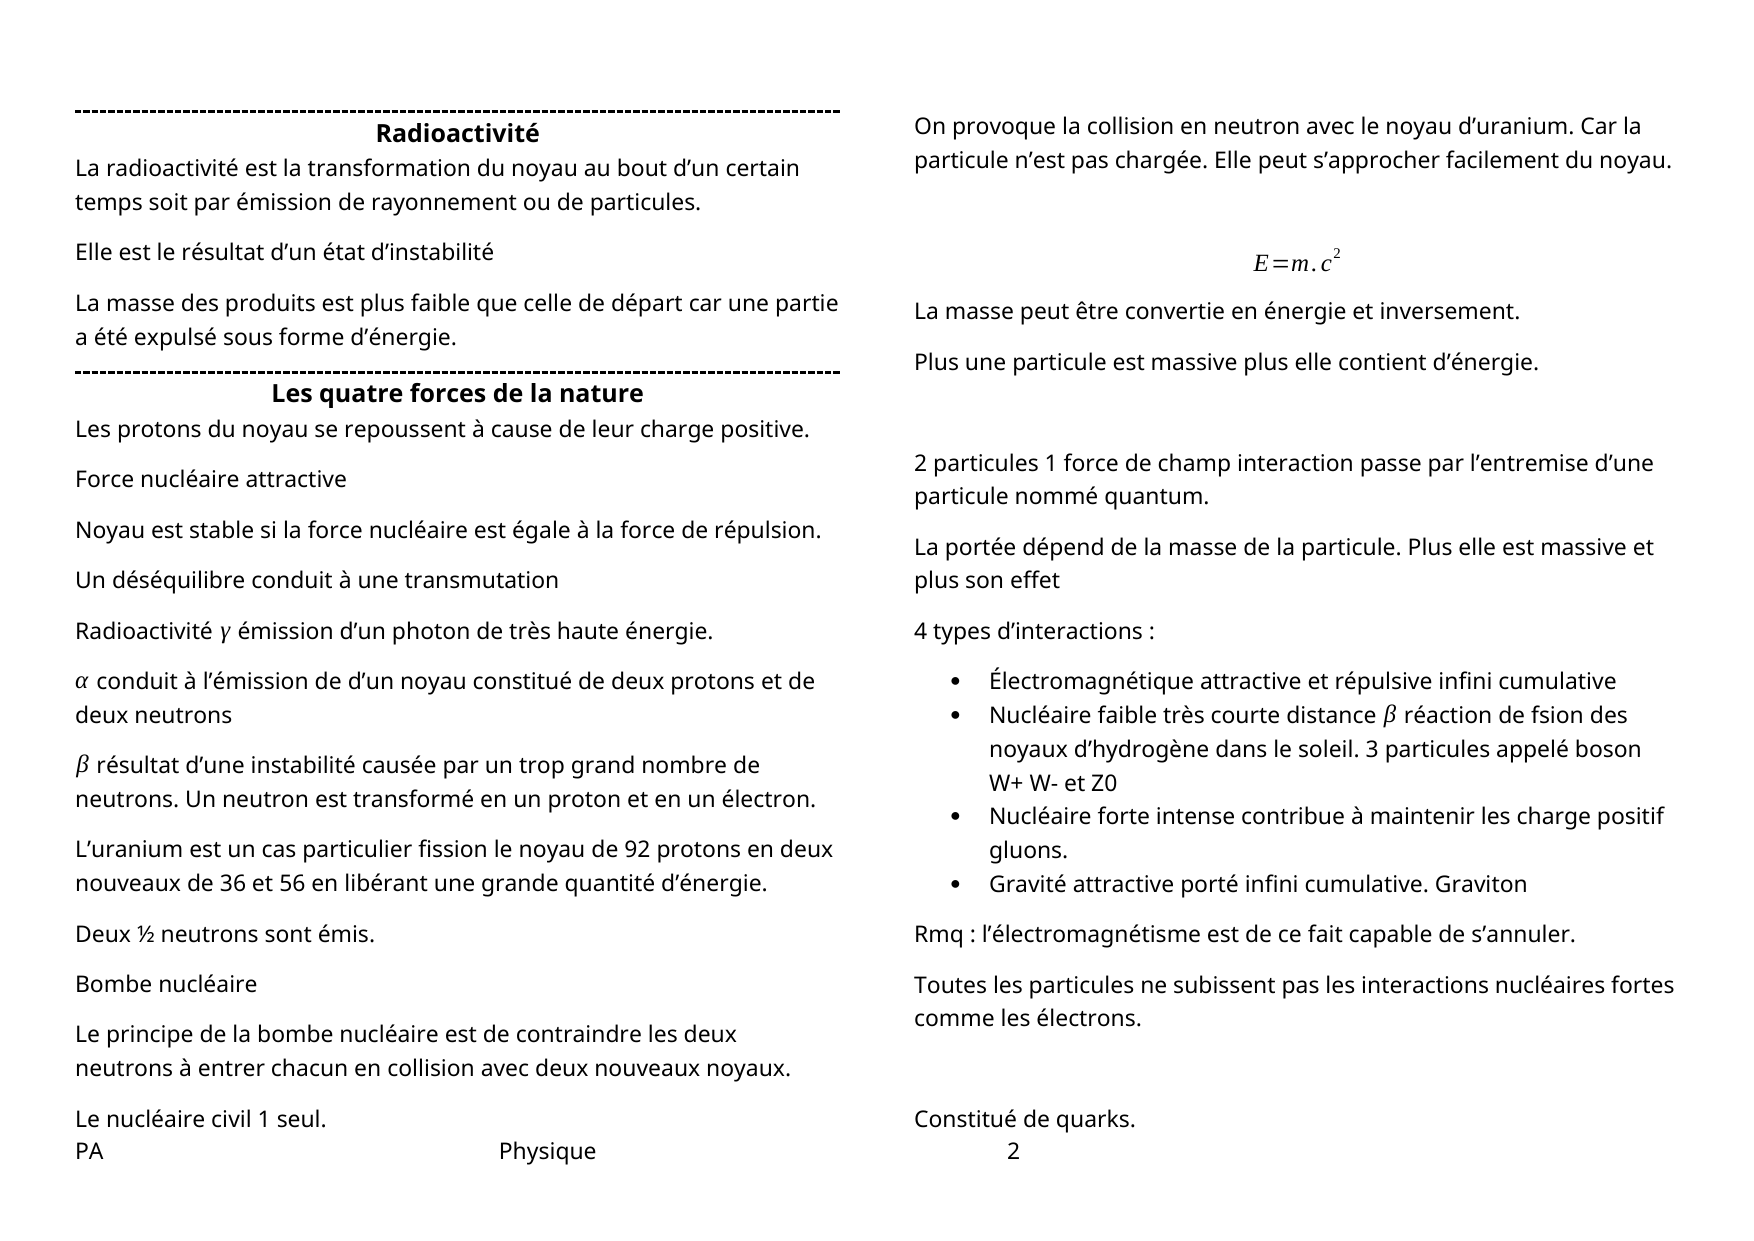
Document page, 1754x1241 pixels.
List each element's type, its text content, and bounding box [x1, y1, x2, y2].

text conduit à l’émission de d’un noyau constitué de deux protons et de deux neutrons [75, 665, 840, 730]
list Nucléaire forte intense contribue à maintenir les charge positif gluons. [951, 800, 1679, 865]
text 4 types d’interactions : [914, 615, 1679, 646]
text La masse peut être convertie en énergie et inversement. [914, 295, 1679, 326]
subtitle Les quatre forces de la nature [75, 371, 840, 410]
text Le principe de la bombe nucléaire est de contraindre les deux neutrons à entrer chacun en collision avec deux nouveaux noyaux. [75, 1018, 840, 1083]
text résultat d’une instabilité causée par un trop grand nombre de neutrons. Un neutron est transformé en un proton et en un électron. [75, 749, 840, 814]
text Noyau est stable si la force nucléaire est égale à la force de répulsion. [75, 514, 840, 545]
text La masse des produits est plus faible que celle de départ car une partie a été expulsé sous forme d’énergie. [75, 287, 840, 352]
list Électromagnétique attractive et répulsive infini cumulative [951, 665, 1679, 696]
text On provoque la collision en neutron avec le noyau d’uranium. Car la particule n’est pas chargée. Elle peut s’approcher facilement du noyau. [914, 110, 1679, 175]
text La radioactivité est la transformation du noyau au bout d’un certain temps soit par émission de rayonnement ou de particules. [75, 152, 840, 217]
subtitle Radioactivité [75, 110, 840, 149]
text L’uranium est un cas particulier fission le noyau de 92 protons en deux nouveaux de 36 et 56 en libérant une grande quantité d’énergie. [75, 833, 840, 898]
text La portée dépend de la masse de la particule. Plus elle est massive et plus son effet [914, 531, 1679, 596]
text Constitué de quarks. [914, 1103, 1679, 1134]
text 2 particules 1 force de champ interaction passe par l’entremise d’une particule nommé quantum. [914, 446, 1679, 511]
text Rmq : l’électromagnétisme est de ce fait capable de s’annuler. [914, 918, 1679, 949]
text Force nucléaire attractive [75, 463, 840, 494]
text Le nucléaire civil 1 seul. [75, 1102, 840, 1134]
list Gravité attractive porté infini cumulative. Graviton [951, 868, 1679, 899]
text Un déséquilibre conduit à une transmutation [75, 564, 840, 595]
text Deux ½ neutrons sont émis. [75, 917, 840, 949]
text Plus une particule est massive plus elle contient d’énergie. [914, 346, 1679, 377]
text Radioactivité émission d’un photon de très haute énergie. [75, 614, 840, 646]
text Bombe nucléaire [75, 968, 840, 999]
text Elle est le résultat d’un état d’instabilité [75, 236, 840, 268]
list Nucléaire faible très courte distance réaction de fsion des noyaux d’hydrogène dans le soleil. 3 particules appelé boson W+ W- et Z0 [951, 699, 1679, 798]
text Les protons du noyau se repoussent à cause de leur charge positive. [75, 413, 840, 444]
text Toutes les particules ne subissent pas les interactions nucléaires fortes comme les électrons. [914, 968, 1679, 1033]
